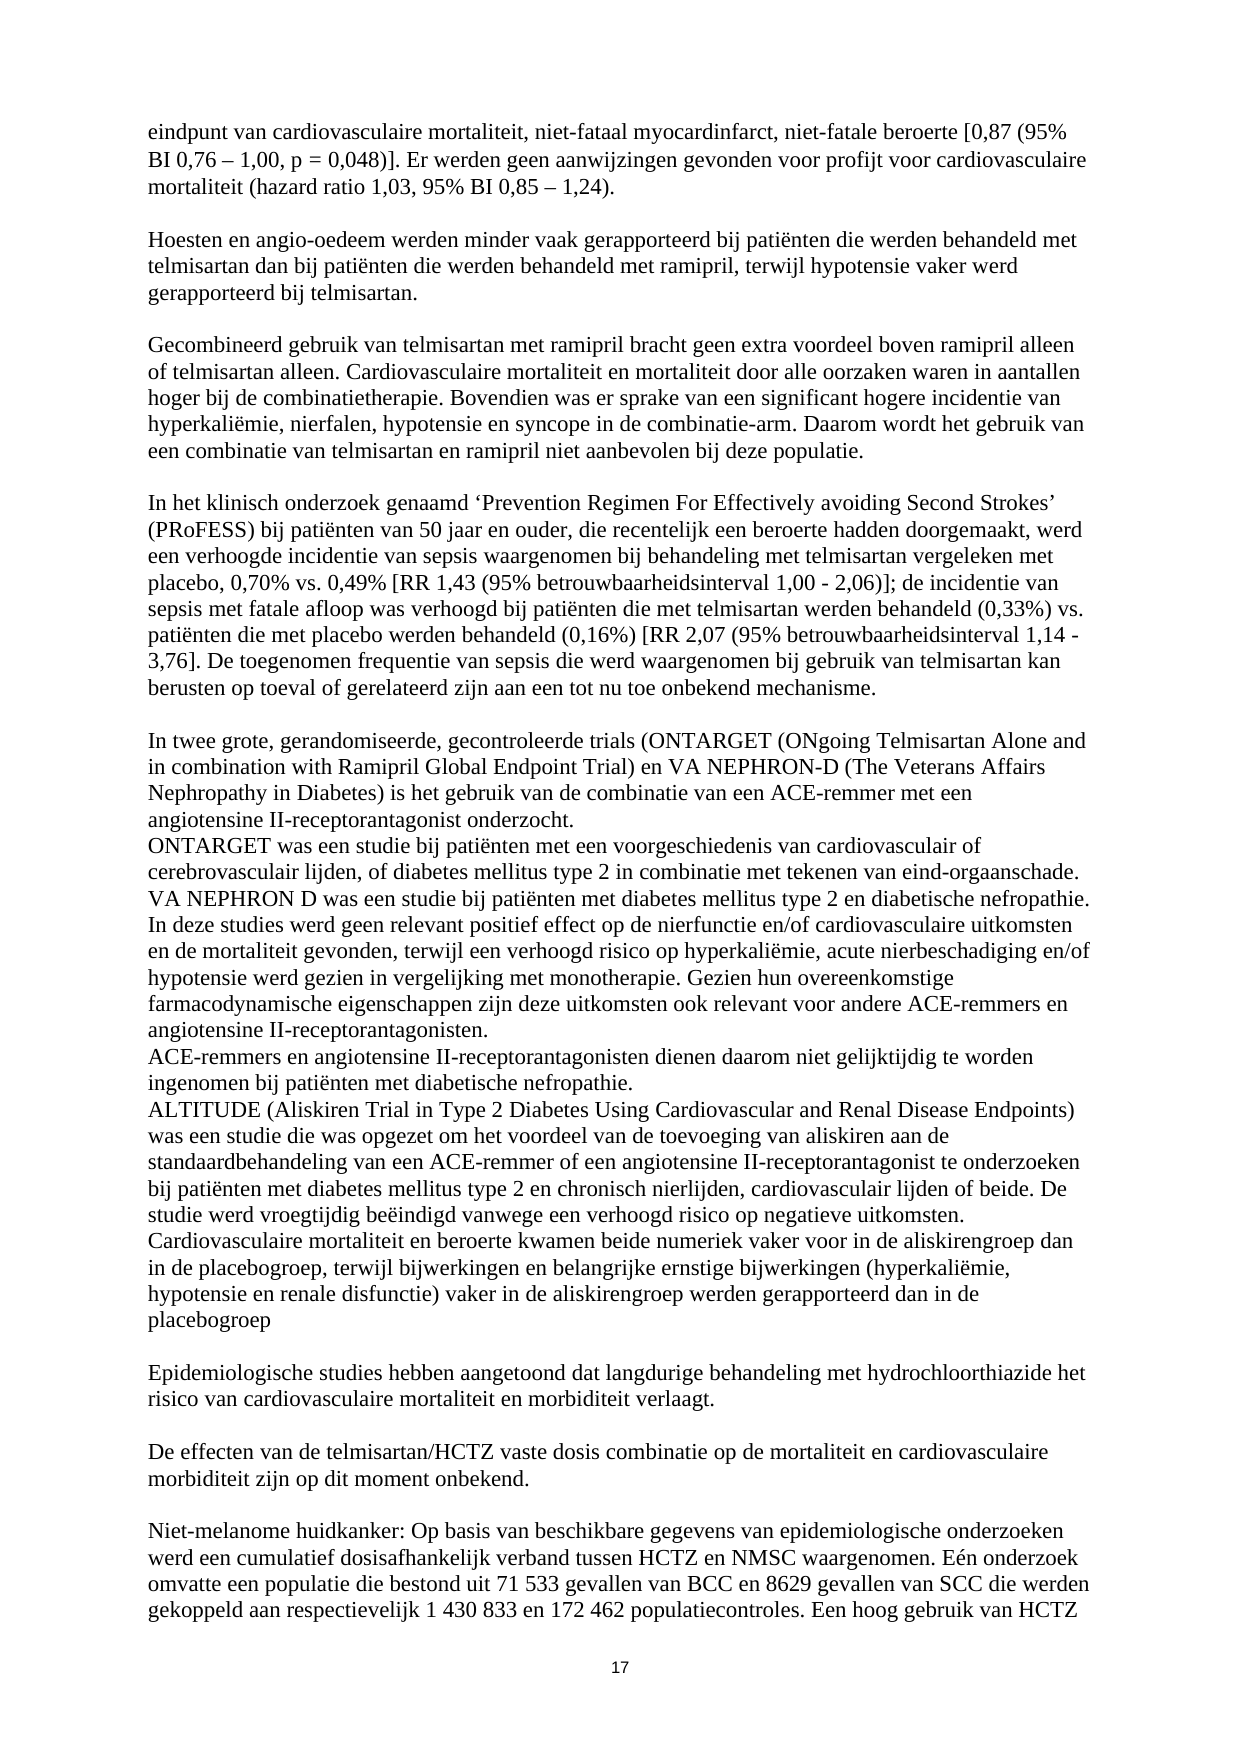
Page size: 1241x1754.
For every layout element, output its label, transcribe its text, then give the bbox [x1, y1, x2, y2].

text De effecten van de telmisartan/HCTZ vaste dosis combinatie op de mortaliteit en cardiovasculaire morbiditeit zijn op dit moment onbekend. [148, 1438, 1092, 1491]
text Hoesten en angio-oedeem werden minder vaak gerapporteerd bij patiënten die werden behandeld met telmisartan dan bij patiënten die werden behandeld met ramipril, terwijl hypotensie vaker werd gerapporteerd bij telmisartan. [148, 226, 1092, 305]
text In deze studies werd geen relevant positief effect op de nierfunctie en/of cardiovasculaire uitkomsten en de mortaliteit gevonden, terwijl een verhoogd risico op hyperkaliëmie, acute nierbeschadiging en/of hypotensie werd gezien in vergelijking met monotherapie. Gezien hun overeenkomstige farmacodynamische eigenschappen zijn deze uitkomsten ook relevant voor andere ACE-remmers en angiotensine II-receptorantagonisten. [148, 911, 1092, 1043]
text In het klinisch onderzoek genaamd ‘Prevention Regimen For Effectively avoiding Second Strokes’ (PRoFESS) bij patiënten van 50 jaar en ouder, die recentelijk een beroerte hadden doorgemaakt, werd een verhoogde incidentie van sepsis waargenomen bij behandeling met telmisartan vergeleken met placebo, 0,70% vs. 0,49% [RR 1,43 (95% betrouwbaarheidsinterval 1,00 - 2,06)]; de incidentie van sepsis met fatale afloop was verhoogd bij patiënten die met telmisartan werden behandeld (0,33%) vs. patiënten die met placebo werden behandeld (0,16%) [RR 2,07 (95% betrouwbaarheidsinterval 1,14 - 3,76]. De toegenomen frequentie van sepsis die werd waargenomen bij gebruik van telmisartan kan berusten op toeval of gerelateerd zijn aan een tot nu toe onbekend mechanisme. [148, 489, 1092, 700]
text In twee grote, gerandomiseerde, gecontroleerde trials (ONTARGET (ONgoing Telmisartan Alone and in combination with Ramipril Global Endpoint Trial) en VA NEPHRON-D (The Veterans Affairs Nephropathy in Diabetes) is het gebruik van de combinatie van een ACE-remmer met een angiotensine II-receptorantagonist onderzocht. [148, 727, 1092, 832]
text ACE-remmers en angiotensine II-receptorantagonisten dienen daarom niet gelijktijdig te worden ingenomen bij patiënten met diabetische nefropathie. [148, 1043, 1092, 1096]
text ONTARGET was een studie bij patiënten met een voorgeschiedenis van cardiovasculair of cerebrovasculair lijden, of diabetes mellitus type 2 in combinatie met tekenen van eind-orgaanschade. VA NEPHRON D was een studie bij patiënten met diabetes mellitus type 2 en diabetische nefropathie. [148, 832, 1092, 911]
text ALTITUDE (Aliskiren Trial in Type 2 Diabetes Using Cardiovascular and Renal Disease Endpoints) was een studie die was opgezet om het voordeel van de toevoeging van aliskiren aan de standaardbehandeling van een ACE-remmer of een angiotensine II-receptorantagonist te onderzoeken bij patiënten met diabetes mellitus type 2 en chronisch nierlijden, cardiovasculair lijden of beide. De studie werd vroegtijdig beëindigd vanwege een verhoogd risico op negatieve uitkomsten. Cardiovasculaire mortaliteit en beroerte kwamen beide numeriek vaker voor in de aliskirengroep dan in de placebogroep, terwijl bijwerkingen en belangrijke ernstige bijwerkingen (hyperkaliëmie, hypotensie en renale disfunctie) vaker in de aliskirengroep werden gerapporteerd dan in de placebogroep [148, 1096, 1092, 1333]
text Gecombineerd gebruik van telmisartan met ramipril bracht geen extra voordeel boven ramipril alleen of telmisartan alleen. Cardiovasculaire mortaliteit en mortaliteit door alle oorzaken waren in aantallen hoger bij de combinatietherapie. Bovendien was er sprake van een significant hogere incidentie van hyperkaliëmie, nierfalen, hypotensie en syncope in de combinatie-arm. Daarom wordt het gebruik van een combinatie van telmisartan en ramipril niet aanbevolen bij deze populatie. [148, 331, 1092, 463]
text Epidemiologische studies hebben aangetoond dat langdurige behandeling met hydrochloorthiazide het risico van cardiovasculaire mortaliteit en morbiditeit verlaagt. [148, 1359, 1092, 1412]
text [148, 1517, 1092, 1623]
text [148, 118, 1092, 199]
